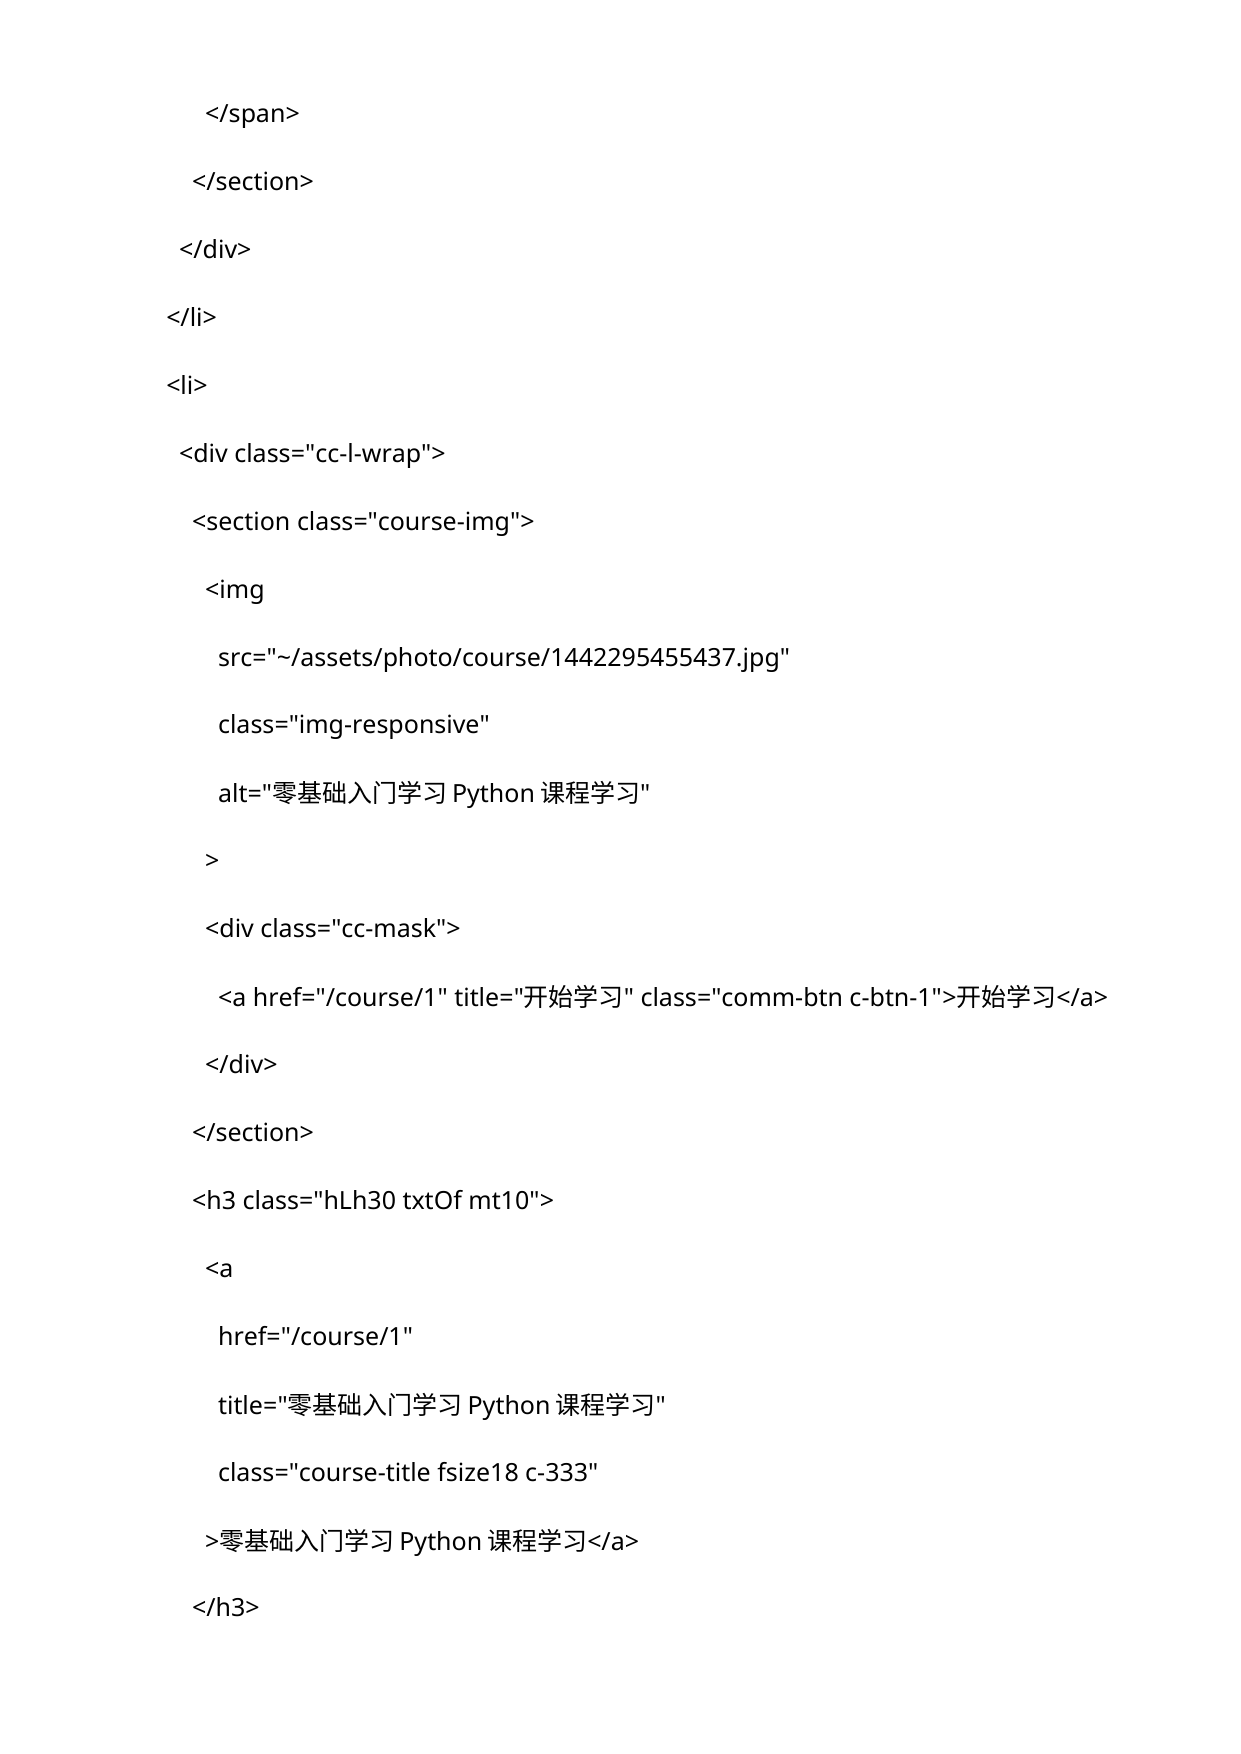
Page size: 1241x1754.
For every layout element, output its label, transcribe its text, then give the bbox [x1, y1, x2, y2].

text </span> [75, 79, 1165, 147]
text </div> [75, 1030, 1165, 1098]
text </div> [75, 215, 1165, 283]
text <a href="/course/1" title="开始学习" class="comm-btn c-btn-1">开始学习</a> [75, 962, 1165, 1030]
text href="/course/1" [75, 1301, 1165, 1369]
text src="~/assets/photo/course/1442295455437.jpg" [75, 622, 1165, 690]
text <h3 class="hLh30 txtOf mt10"> [75, 1166, 1165, 1233]
text > [75, 826, 1165, 894]
text >零基础入门学习Python课程学习</a> [75, 1505, 1165, 1573]
text <div class="cc-mask"> [75, 894, 1165, 962]
text <li> [75, 351, 1165, 418]
text <img [75, 554, 1165, 622]
text </li> [75, 283, 1165, 351]
text alt="零基础入门学习Python课程学习" [75, 758, 1165, 826]
text class="img-responsive" [75, 690, 1165, 758]
text </section> [75, 147, 1165, 215]
text </section> [75, 1098, 1165, 1166]
text <a [75, 1233, 1165, 1301]
text class="course-title fsize18 c-333" [75, 1437, 1165, 1505]
text title="零基础入门学习Python课程学习" [75, 1369, 1165, 1437]
text <section class="course-img"> [75, 486, 1165, 554]
text <div class="cc-l-wrap"> [75, 418, 1165, 486]
text </h3> [75, 1573, 1165, 1641]
